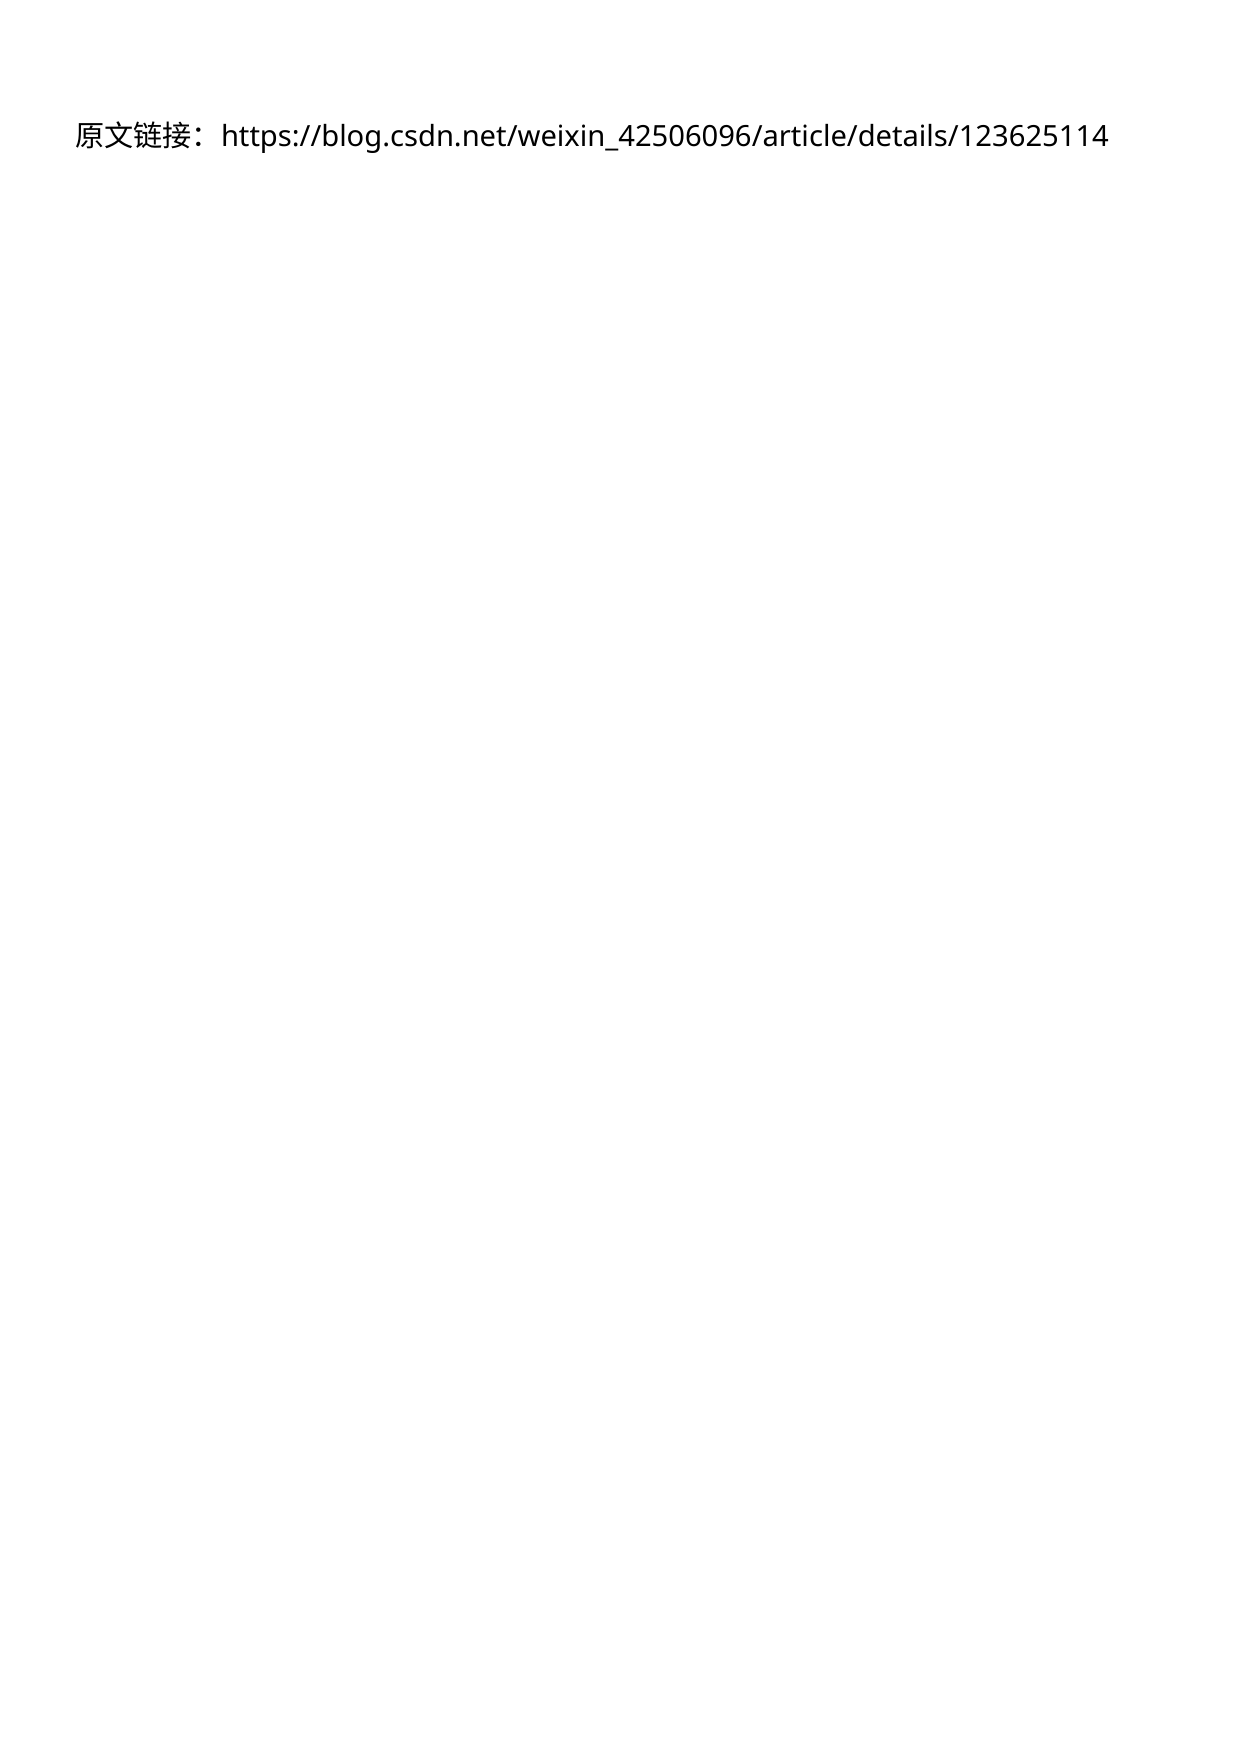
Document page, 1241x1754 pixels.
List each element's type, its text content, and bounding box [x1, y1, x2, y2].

text 原文链接：https://blog.csdn.net/weixin_42506096/article/details/123625114 [75, 96, 1165, 158]
